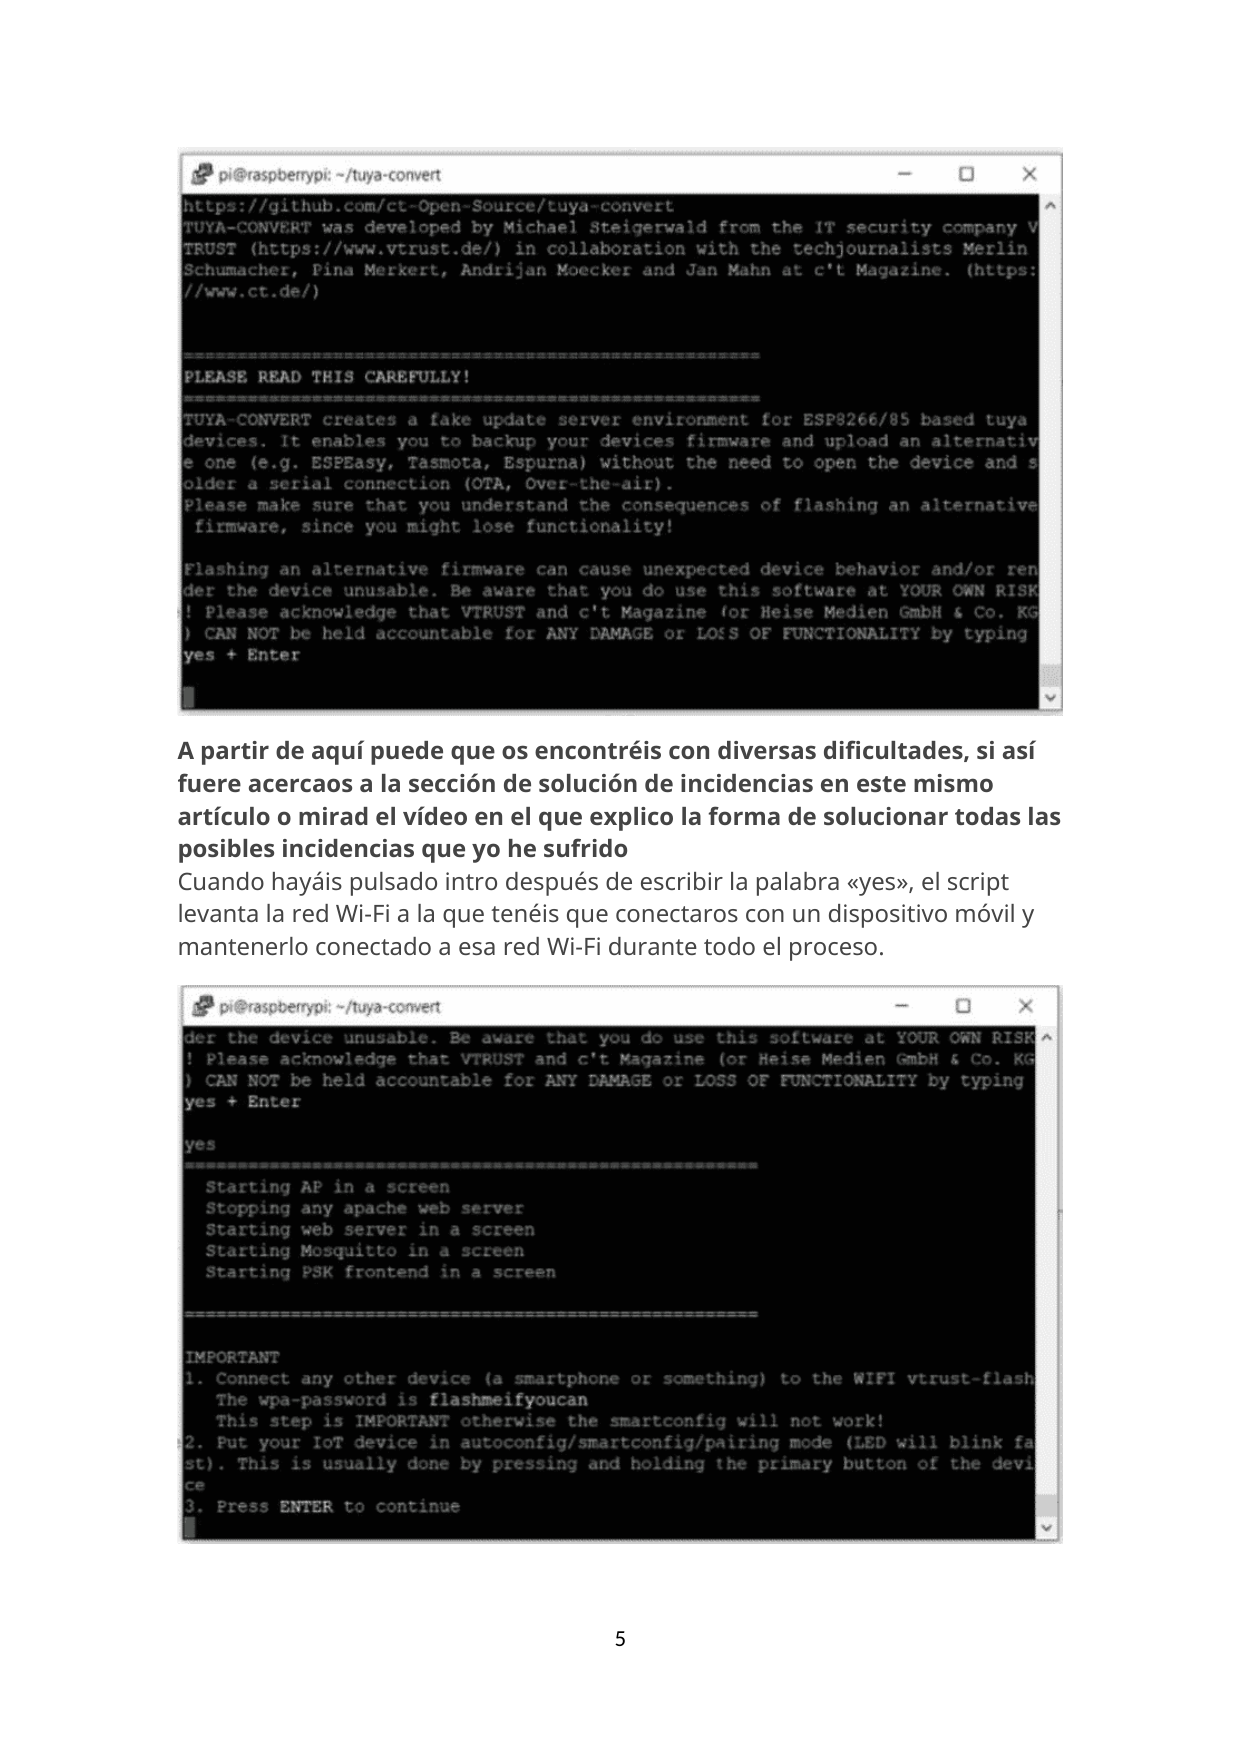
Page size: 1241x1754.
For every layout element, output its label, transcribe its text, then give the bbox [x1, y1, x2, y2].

picture [177, 147, 1063, 716]
text Cuando hayáis pulsado intro después de escribir la palabra «yes», el script levanta la red Wi-Fi a la que tenéis que conectaros con un dispositivo móvil y mantenerlo conectado a esa red Wi-Fi durante todo el proceso. [177, 864, 1063, 962]
picture [177, 985, 1063, 1544]
text A partir de aquí puede que os encontréis con diversas dificultades, si así fuere acercaos a la sección de solución de incidencias en este mismo artículo o mirad el vídeo en el que explico la forma de solucionar todas las posibles incidencias que yo he sufrido [177, 734, 1063, 864]
